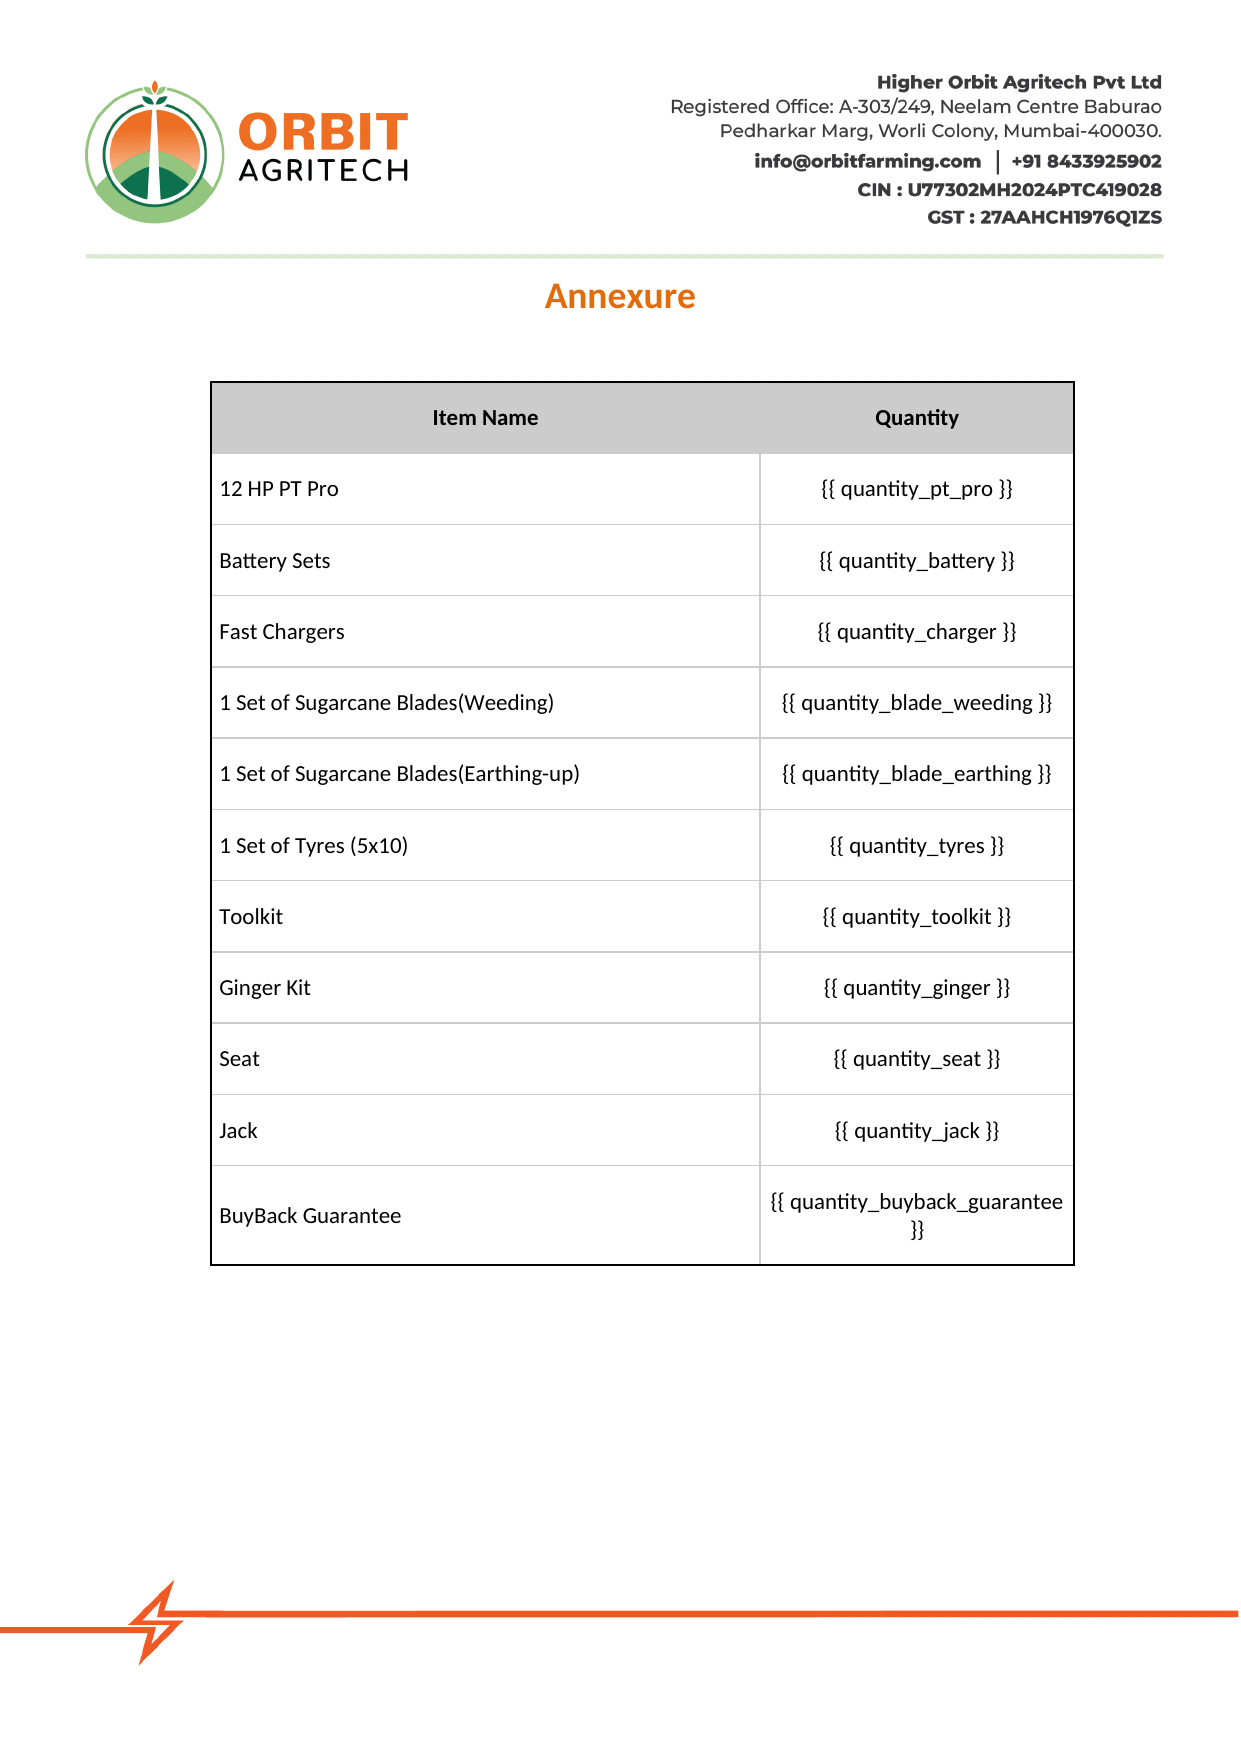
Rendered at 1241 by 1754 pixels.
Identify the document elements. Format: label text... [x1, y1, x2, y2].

table_cell Toolkit [212, 881, 759, 951]
table_cell {{ quantity_pt_pro }} [761, 454, 1073, 523]
table_header Item Name [212, 383, 759, 452]
table_cell {{ quantity_ginger }} [761, 953, 1073, 1022]
table_cell {{ quantity_jack }} [761, 1095, 1073, 1165]
table_cell 1 Set of Tyres (5x10) [212, 810, 759, 880]
table_cell {{ quantity_toolkit }} [761, 881, 1073, 951]
table_cell {{ quantity_tyres }} [761, 810, 1073, 880]
table_cell 1 Set of Sugarcane Blades(Weeding) [212, 668, 759, 737]
table_header Quantity [761, 383, 1073, 452]
table_cell {{ quantity_blade_weeding }} [761, 668, 1073, 737]
table_cell {{ quantity_blade_earthing }} [761, 739, 1073, 808]
table_cell Ginger Kit [212, 953, 759, 1022]
picture [0, 0, 1239, 1738]
table_cell Seat [212, 1024, 759, 1093]
table_cell BuyBack Guarantee [212, 1166, 759, 1264]
table_cell Fast Chargers [212, 596, 759, 666]
table_cell 1 Set of Sugarcane Blades(Earthing-up) [212, 739, 759, 808]
subtitle Annexure [187, 272, 1053, 317]
table_cell Battery Sets [212, 525, 759, 595]
table_cell Jack [212, 1095, 759, 1165]
table_cell 12 HP PT Pro [212, 454, 759, 523]
table_cell {{ quantity_seat }} [761, 1024, 1073, 1093]
table_cell {{ quantity_battery }} [761, 525, 1073, 595]
table_cell {{ quantity_buyback_guarantee }} [761, 1166, 1073, 1264]
table_cell {{ quantity_charger }} [761, 596, 1073, 666]
